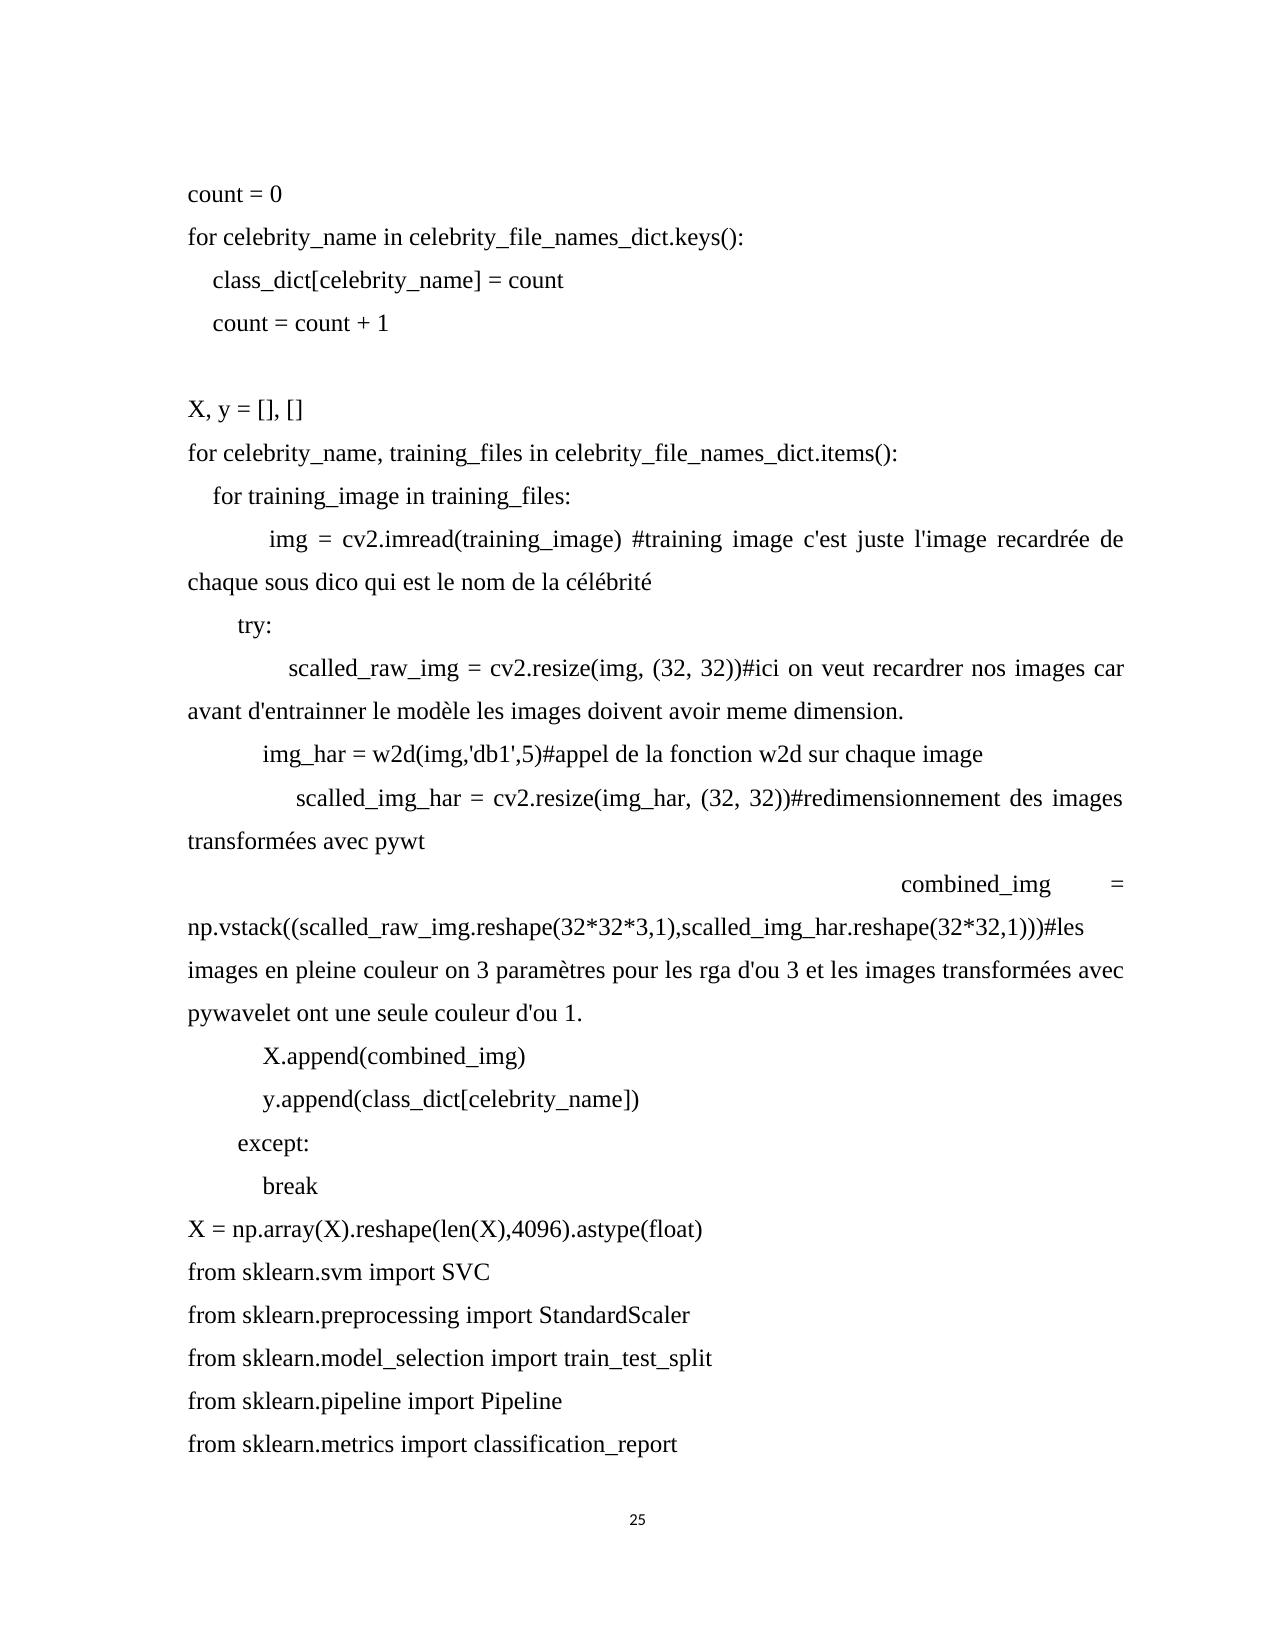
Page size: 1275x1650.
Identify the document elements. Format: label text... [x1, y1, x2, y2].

list X = np.array(X).reshape(len(X),4096).astype(float) [187, 1214, 1125, 1243]
list from sklearn.model_selection import train_test_split [187, 1343, 1125, 1372]
list try: [187, 610, 1125, 639]
list scalled_img_har = cv2.resize(img_har, (32, 32))#redimensionnement des images transformées avec pywt [187, 783, 1125, 854]
list scalled_raw_img = cv2.resize(img, (32, 32))#ici on veut recardrer nos images car avant d'entrainner le modèle les images doivent avoir meme dimension. [187, 653, 1125, 725]
list from sklearn.preprocessing import StandardScaler [187, 1300, 1125, 1329]
list img = cv2.imread(training_image) #training image c'est juste l'image recardrée de chaque sous dico qui est le nom de la célébrité [187, 524, 1125, 596]
list class_dict[celebrity_name] = count [187, 265, 1125, 294]
list for celebrity_name in celebrity_file_names_dict.keys(): [187, 222, 1125, 251]
list combined_img = np.vstack((scalled_raw_img.reshape(32*32*3,1),scalled_img_har.reshape(32*32,1)))#les images en pleine couleur on 3 paramètres pour les rga d'ou 3 et les images transformées avec pywavelet ont une seule couleur d'ou 1. [187, 869, 1125, 1027]
list count = 0 [187, 179, 1125, 208]
list img_har = w2d(img,'db1',5)#appel de la fonction w2d sur chaque image [187, 739, 1125, 768]
list from sklearn.metrics import classification_report [187, 1429, 1125, 1458]
list for training_image in training_files: [187, 481, 1125, 509]
list break [187, 1171, 1125, 1199]
list X.append(combined_img) [187, 1041, 1125, 1070]
list from sklearn.svm import SVC [187, 1257, 1125, 1286]
list for celebrity_name, training_files in celebrity_file_names_dict.items(): [187, 438, 1125, 466]
list count = count + 1 [187, 308, 1125, 337]
list X, y = [], [] [187, 394, 1125, 423]
list from sklearn.pipeline import Pipeline [187, 1386, 1125, 1415]
list except: [187, 1128, 1125, 1156]
list y.append(class_dict[celebrity_name]) [187, 1084, 1125, 1113]
